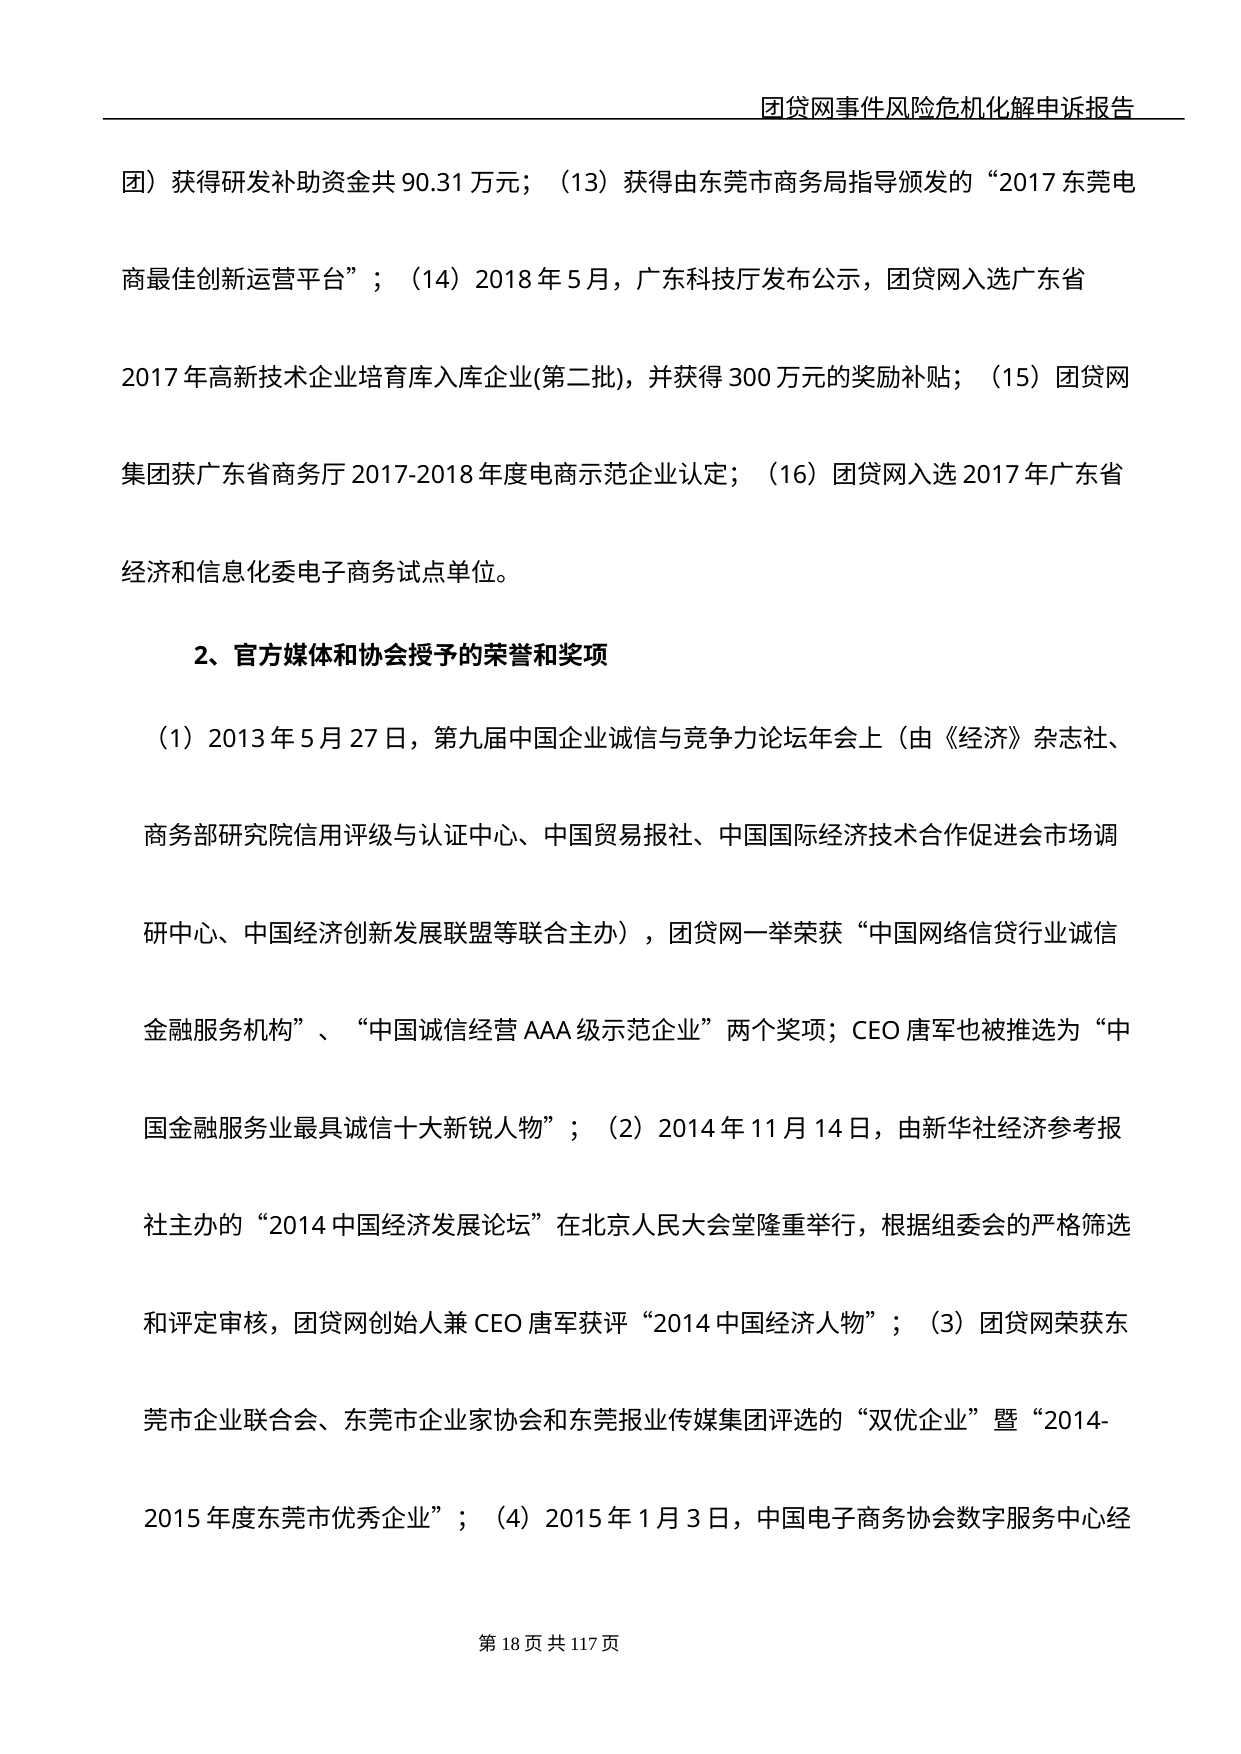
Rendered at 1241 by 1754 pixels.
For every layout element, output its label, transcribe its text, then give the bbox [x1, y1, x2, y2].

list 官方媒体和协会授予的荣誉和奖项 [143, 621, 1137, 686]
